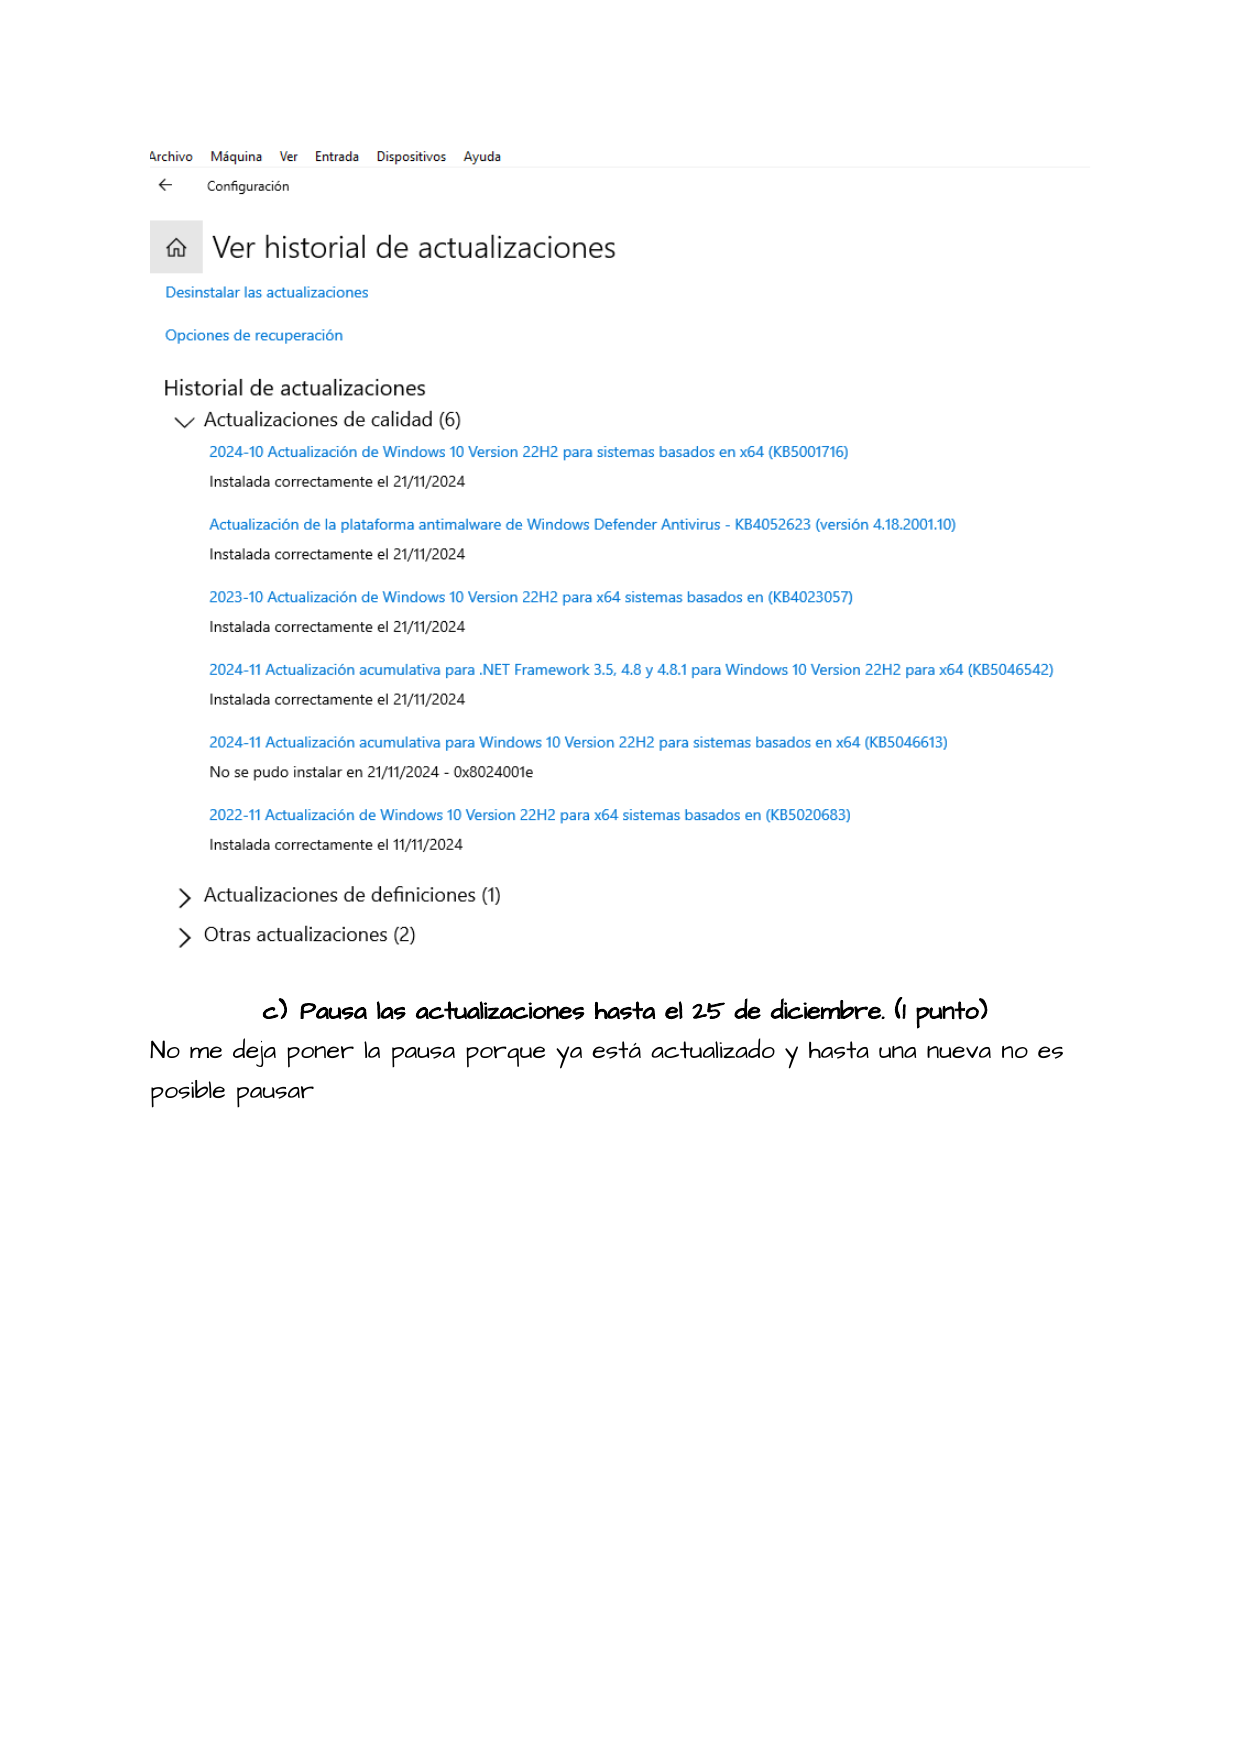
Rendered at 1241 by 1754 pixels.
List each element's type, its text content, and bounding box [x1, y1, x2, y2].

picture [150, 150, 1091, 950]
text No me deja poner la pausa porque ya está actualizado y hasta una nueva no es posible pausar [150, 1034, 1090, 1109]
list Pausa las actualizaciones hasta el 25 de diciembre. (1 punto) [262, 994, 1090, 1029]
